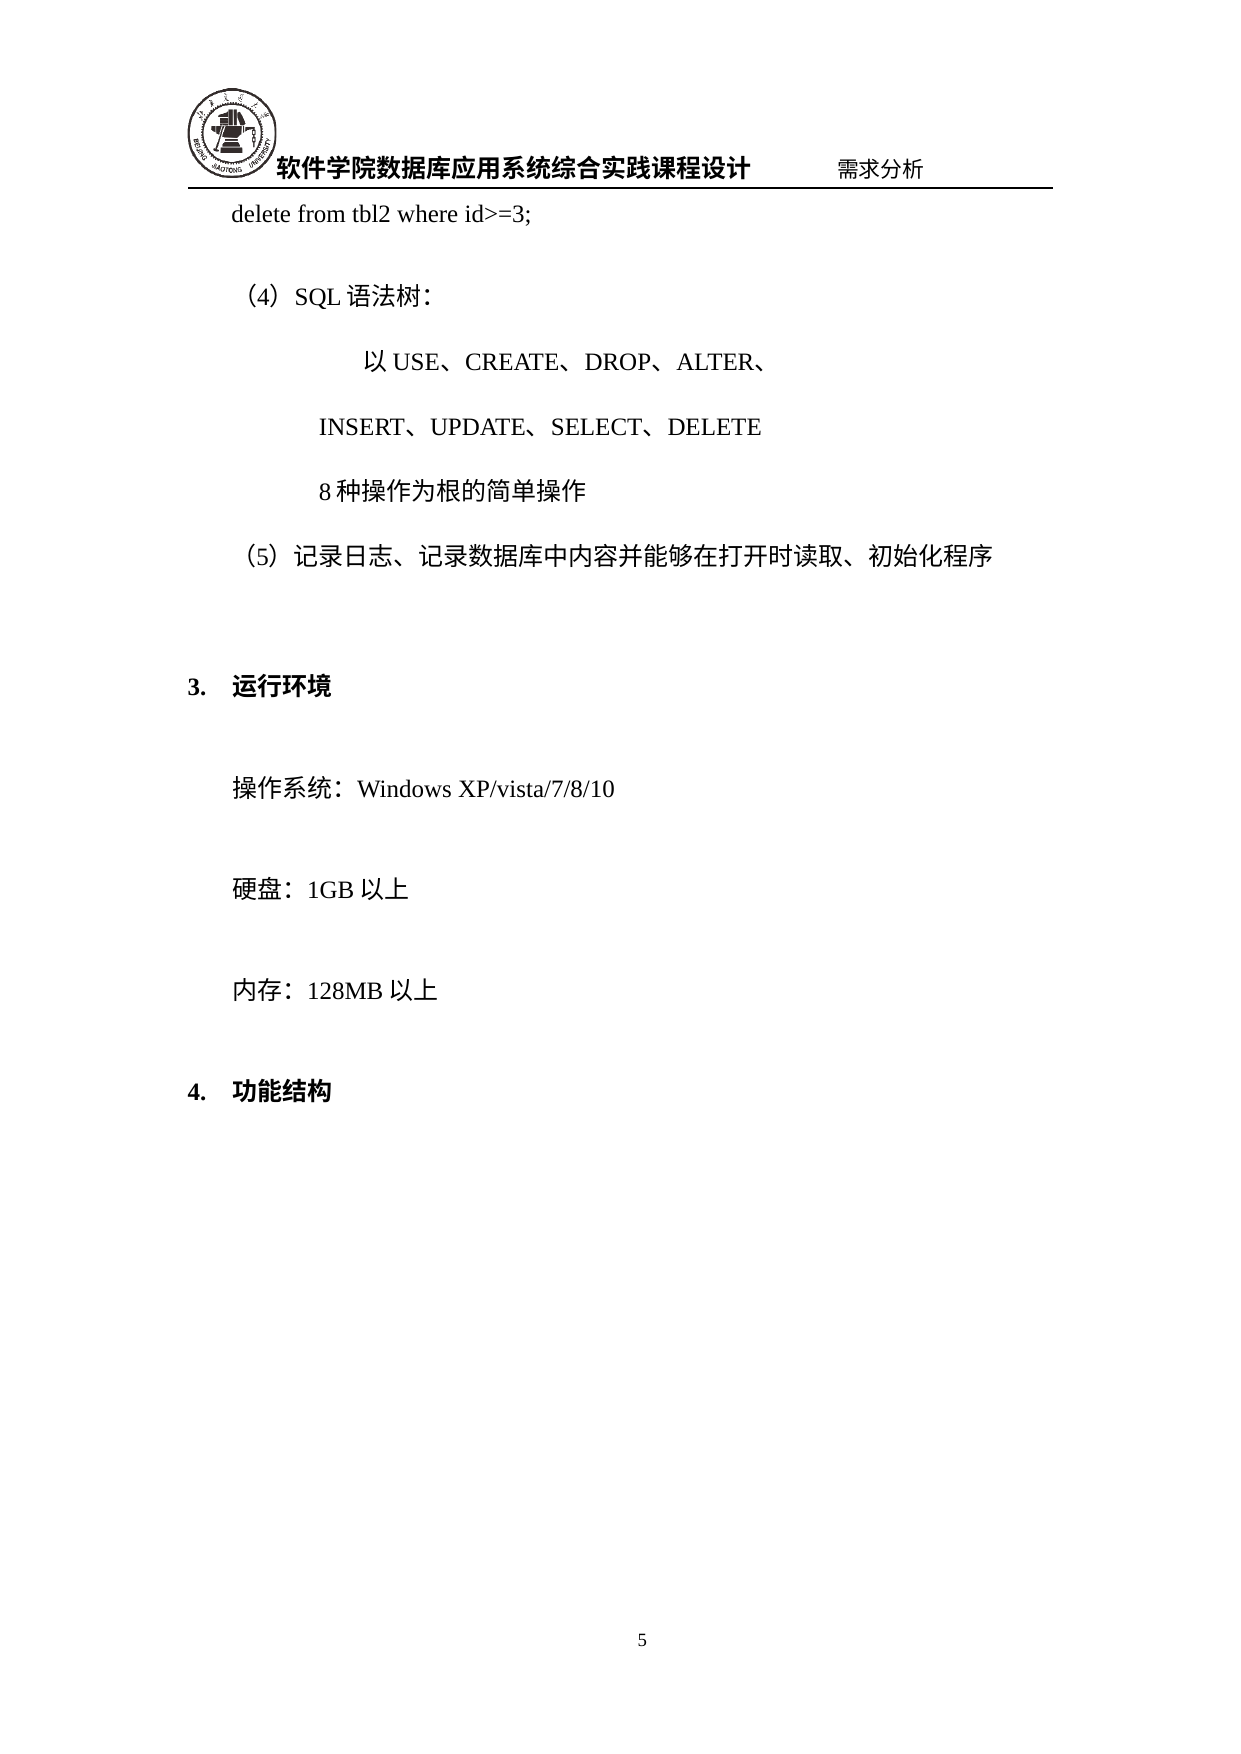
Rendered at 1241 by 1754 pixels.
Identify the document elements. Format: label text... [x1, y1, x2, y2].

text （5）记录日志、记录数据库中内容并能够在打开时读取、初始化程序 [187, 522, 1053, 587]
text 内存：128MB以上 [232, 956, 1053, 1021]
text INSERT、UPDATE、SELECT、DELETE [187, 392, 1053, 457]
text 8种操作为根的简单操作 [187, 457, 1053, 522]
text 硬盘：1GB以上 [232, 855, 1053, 920]
text 以USE、CREATE、DROP、ALTER、 [187, 327, 1053, 392]
list 运行环境 [187, 652, 1053, 717]
list 功能结构 [187, 1057, 1053, 1122]
picture [187, 88, 277, 178]
text 操作系统：Windows XP/vista/7/8/10 [232, 754, 1053, 819]
text delete from tbl2 where id>=3; [231, 197, 1053, 230]
text （4）SQL语法树： [187, 262, 1053, 327]
